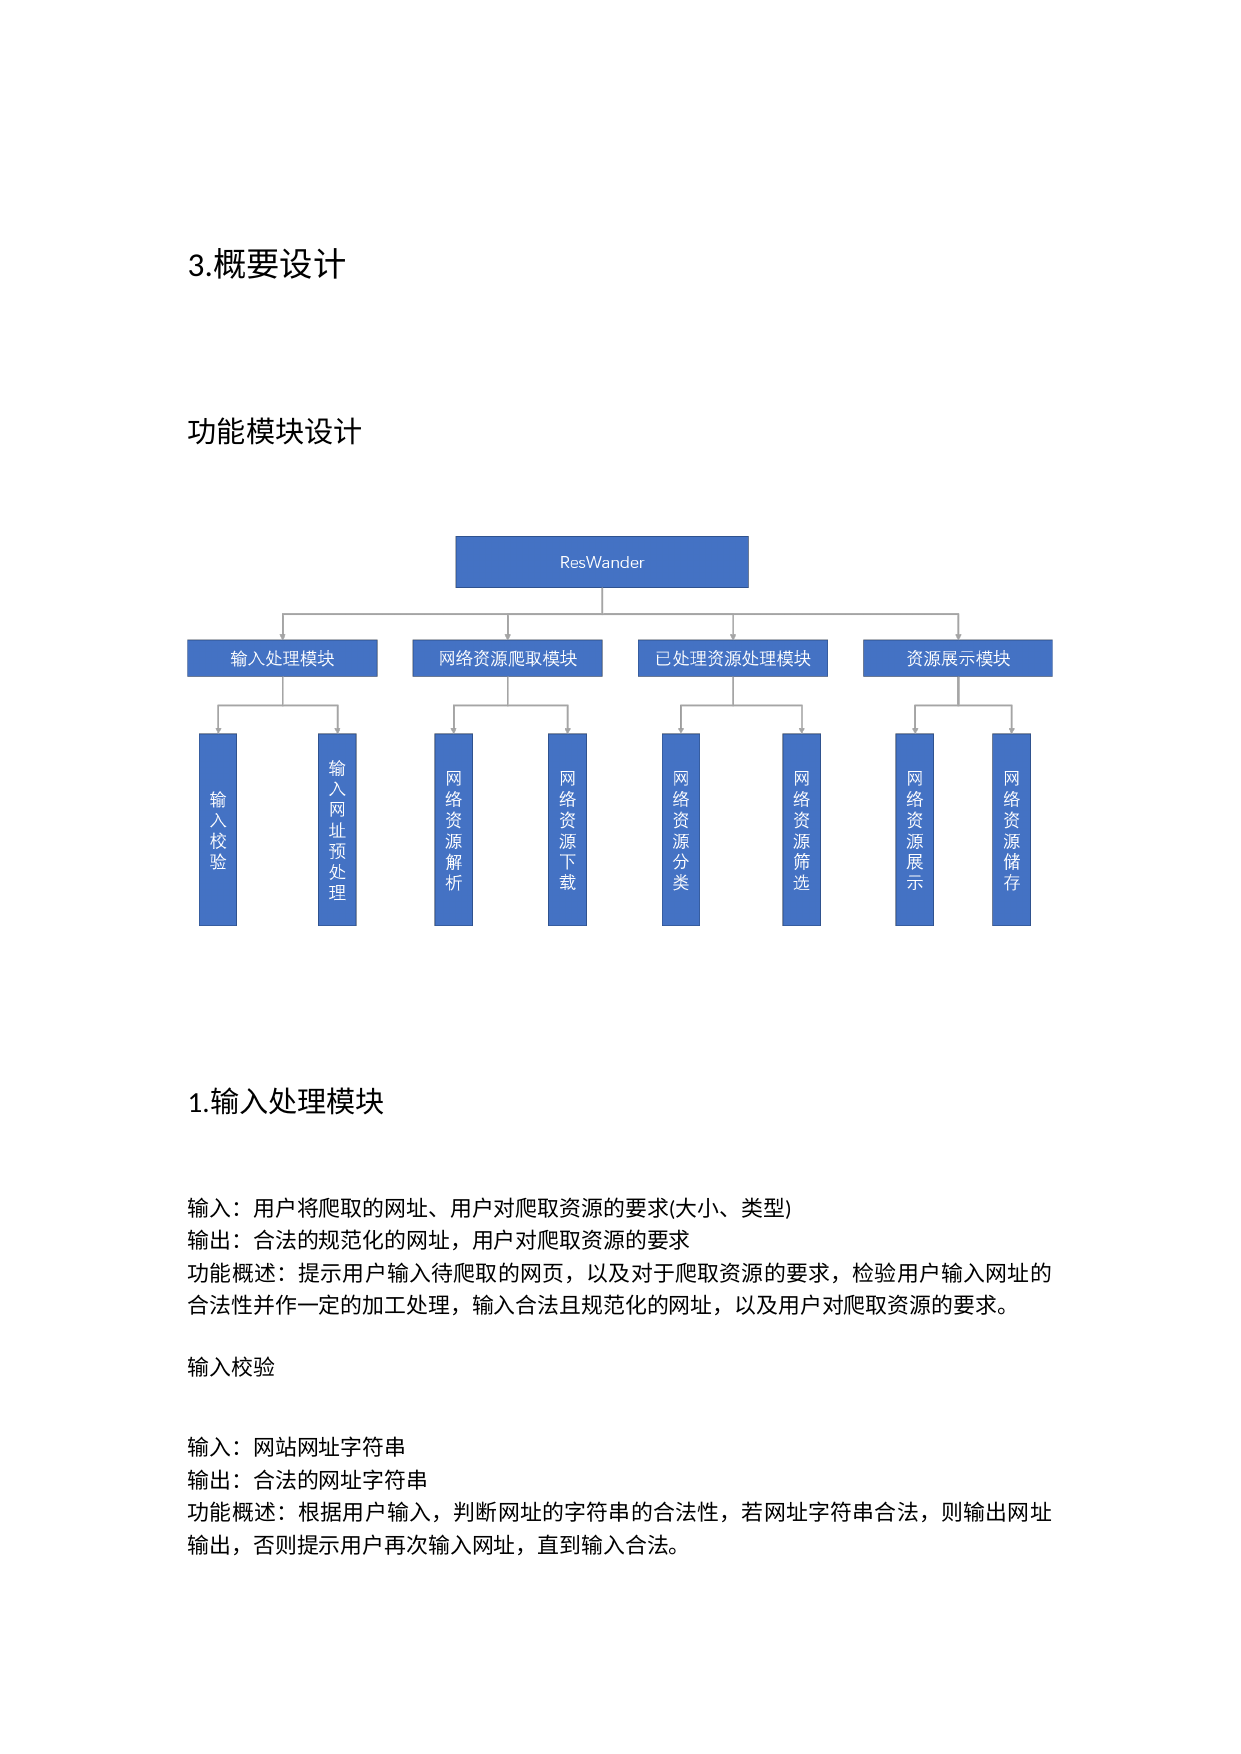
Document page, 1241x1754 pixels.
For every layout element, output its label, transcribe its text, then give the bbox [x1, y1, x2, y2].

text 输出：合法的网址字符串 [187, 1462, 1053, 1495]
subtitle 输入校验 [187, 1349, 1053, 1382]
text 输出：合法的规范化的网址，用户对爬取资源的要求 [187, 1223, 1053, 1255]
text 输入：网站网址字符串 [187, 1430, 1053, 1462]
text 功能概述：提示用户输入待爬取的网页，以及对于爬取资源的要求，检验用户输入网址的合法性并作一定的加工处理，输入合法且规范化的网址，以及用户对爬取资源的要求。 [187, 1255, 1053, 1320]
text 功能概述：根据用户输入，判断网址的字符串的合法性，若网址字符串合法，则输出网址输出，否则提示用户再次输入网址，直到输入合法。 [187, 1495, 1053, 1560]
picture [187, 536, 1053, 926]
subtitle 功能模块设计 [187, 397, 1053, 462]
text 输入：用户将爬取的网址、用户对爬取资源的要求(大小、类型) [187, 1190, 1053, 1223]
subtitle 3.概要设计 [187, 230, 1053, 295]
subtitle 1.输入处理模块 [187, 1067, 1053, 1132]
